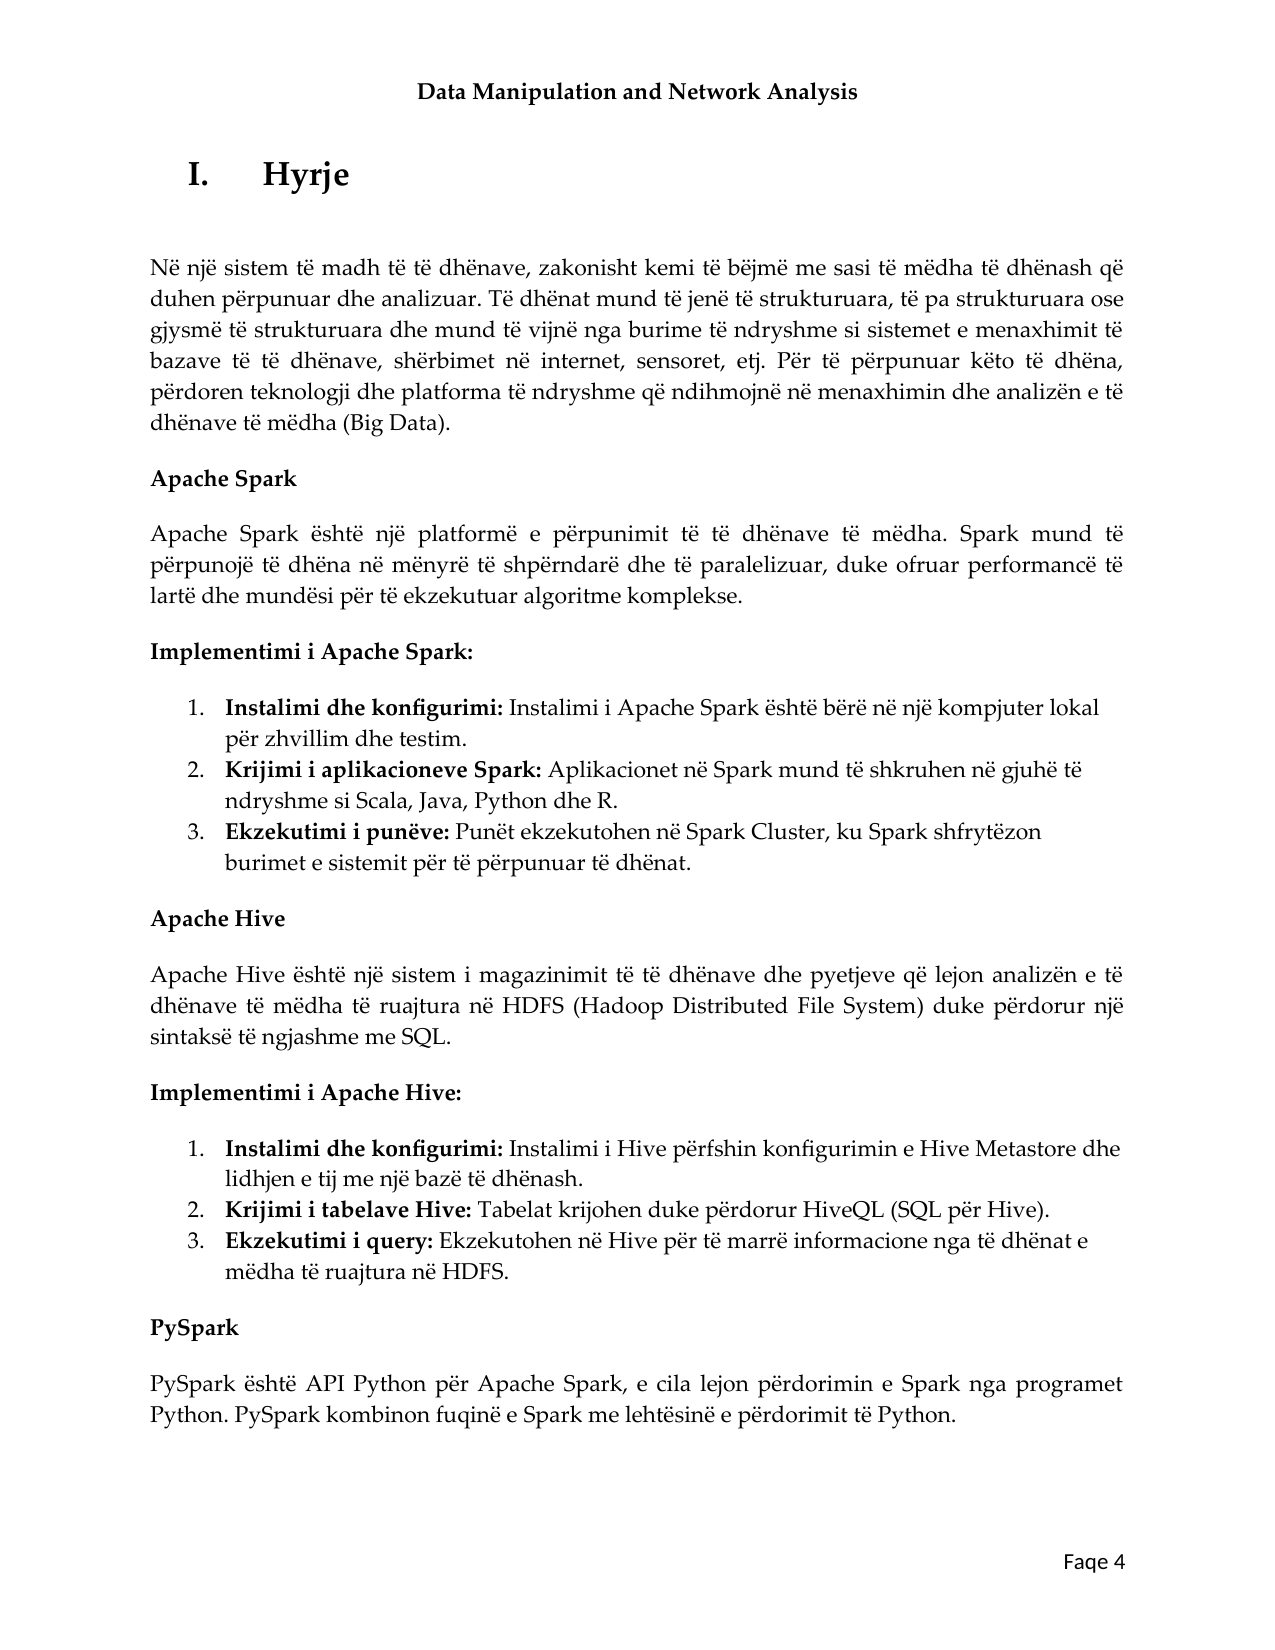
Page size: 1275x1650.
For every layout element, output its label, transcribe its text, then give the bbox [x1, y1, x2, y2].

text Implementimi i Apache Hive: [150, 1076, 1125, 1107]
list Instalimi dhe konfigurimi: Instalimi i Apache Spark është bërë në një kompjuter lokal për zhvillim dhe testim. [187, 691, 1125, 753]
subtitle Apache Hive [150, 902, 1125, 933]
list Ekzekutimi i punëve: Punët ekzekutohen në Spark Cluster, ku Spark shfrytëzon burimet e sistemit për të përpunuar të dhënat. [187, 815, 1125, 877]
list Krijimi i tabelave Hive: Tabelat krijohen duke përdorur HiveQL (SQL për Hive). [187, 1193, 1125, 1224]
text Apache Hive është një sistem i magazinimit të të dhënave dhe pyetjeve që lejon analizën e të dhënave të mëdha të ruajtura në HDFS (Hadoop Distributed File System) duke përdorur një sintaksë të ngjashme me SQL. [150, 958, 1125, 1051]
subtitle Hyrje [187, 150, 1125, 195]
list Instalimi dhe konfigurimi: Instalimi i Hive përfshin konfigurimin e Hive Metastore dhe lidhjen e tij me një bazë të dhënash. [187, 1132, 1125, 1193]
text Apache Spark është një platformë e përpunimit të të dhënave të mëdha. Spark mund të përpunojë të dhëna në mënyrë të shpërndarë dhe të paralelizuar, duke ofruar performancë të lartë dhe mundësi për të ekzekutuar algoritme komplekse. [150, 517, 1125, 610]
subtitle PySpark [150, 1311, 1125, 1342]
text Implementimi i Apache Spark: [150, 635, 1125, 666]
subtitle Apache Spark [150, 462, 1125, 492]
list Ekzekutimi i query: Ekzekutohen në Hive për të marrë informacione nga të dhënat e mëdha të ruajtura në HDFS. [187, 1224, 1125, 1286]
text PySpark është API Python për Apache Spark, e cila lejon përdorimin e Spark nga programet Python. PySpark kombinon fuqinë e Spark me lehtësinë e përdorimit të Python. [150, 1367, 1125, 1429]
list Krijimi i aplikacioneve Spark: Aplikacionet në Spark mund të shkruhen në gjuhë të ndryshme si Scala, Java, Python dhe R. [187, 753, 1125, 815]
text Në një sistem të madh të të dhënave, zakonisht kemi të bëjmë me sasi të mëdha të dhënash që duhen përpunuar dhe analizuar. Të dhënat mund të jenë të strukturuara, të pa strukturuara ose gjysmë të strukturuara dhe mund të vijnë nga burime të ndryshme si sistemet e menaxhimit të bazave të të dhënave, shërbimet në internet, sensoret, etj. Për të përpunuar këto të dhëna, përdoren teknologji dhe platforma të ndryshme që ndihmojnë në menaxhimin dhe analizën e të dhënave të mëdha (Big Data). [150, 251, 1125, 437]
